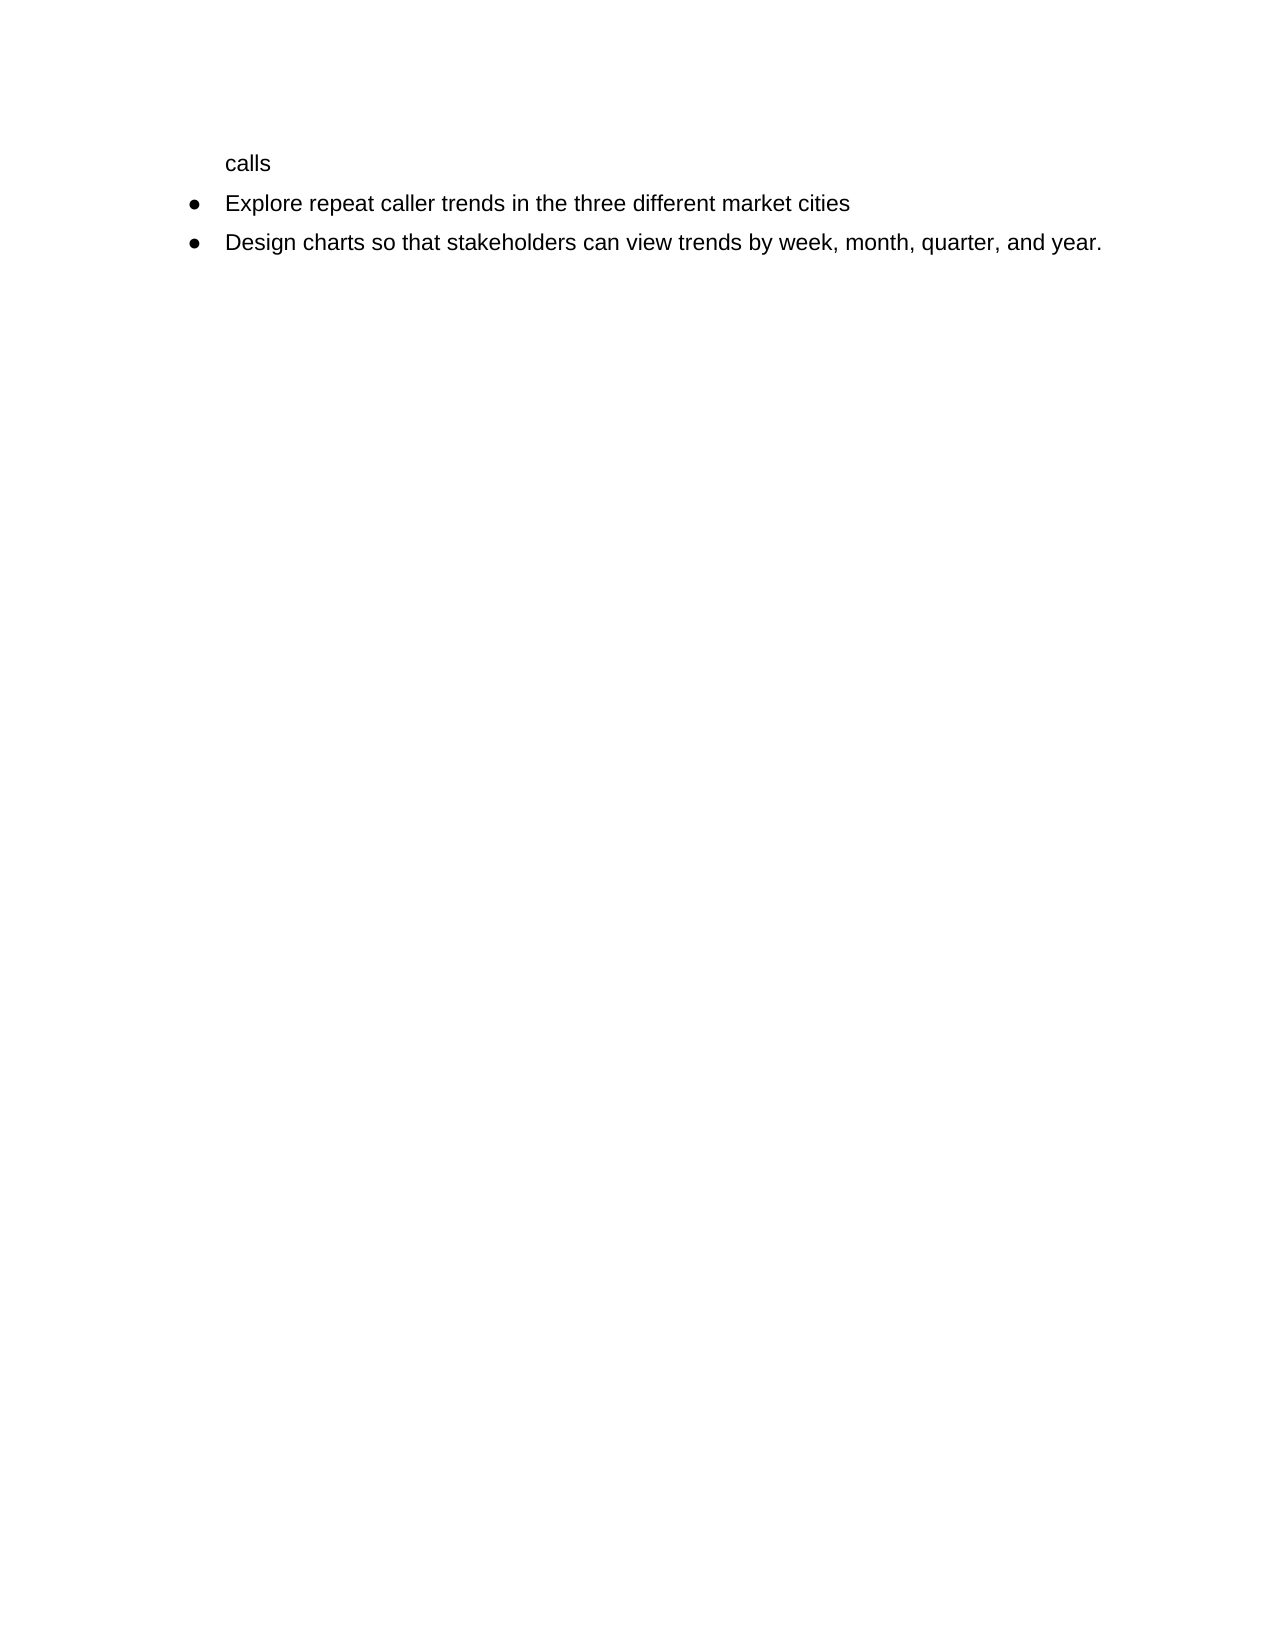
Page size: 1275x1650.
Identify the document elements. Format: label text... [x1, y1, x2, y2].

list Design charts so that stakeholders can view trends by week, month, quarter, and year. [187, 229, 1125, 255]
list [187, 150, 1125, 176]
list Explore repeat caller trends in the three different market cities [187, 189, 1125, 216]
